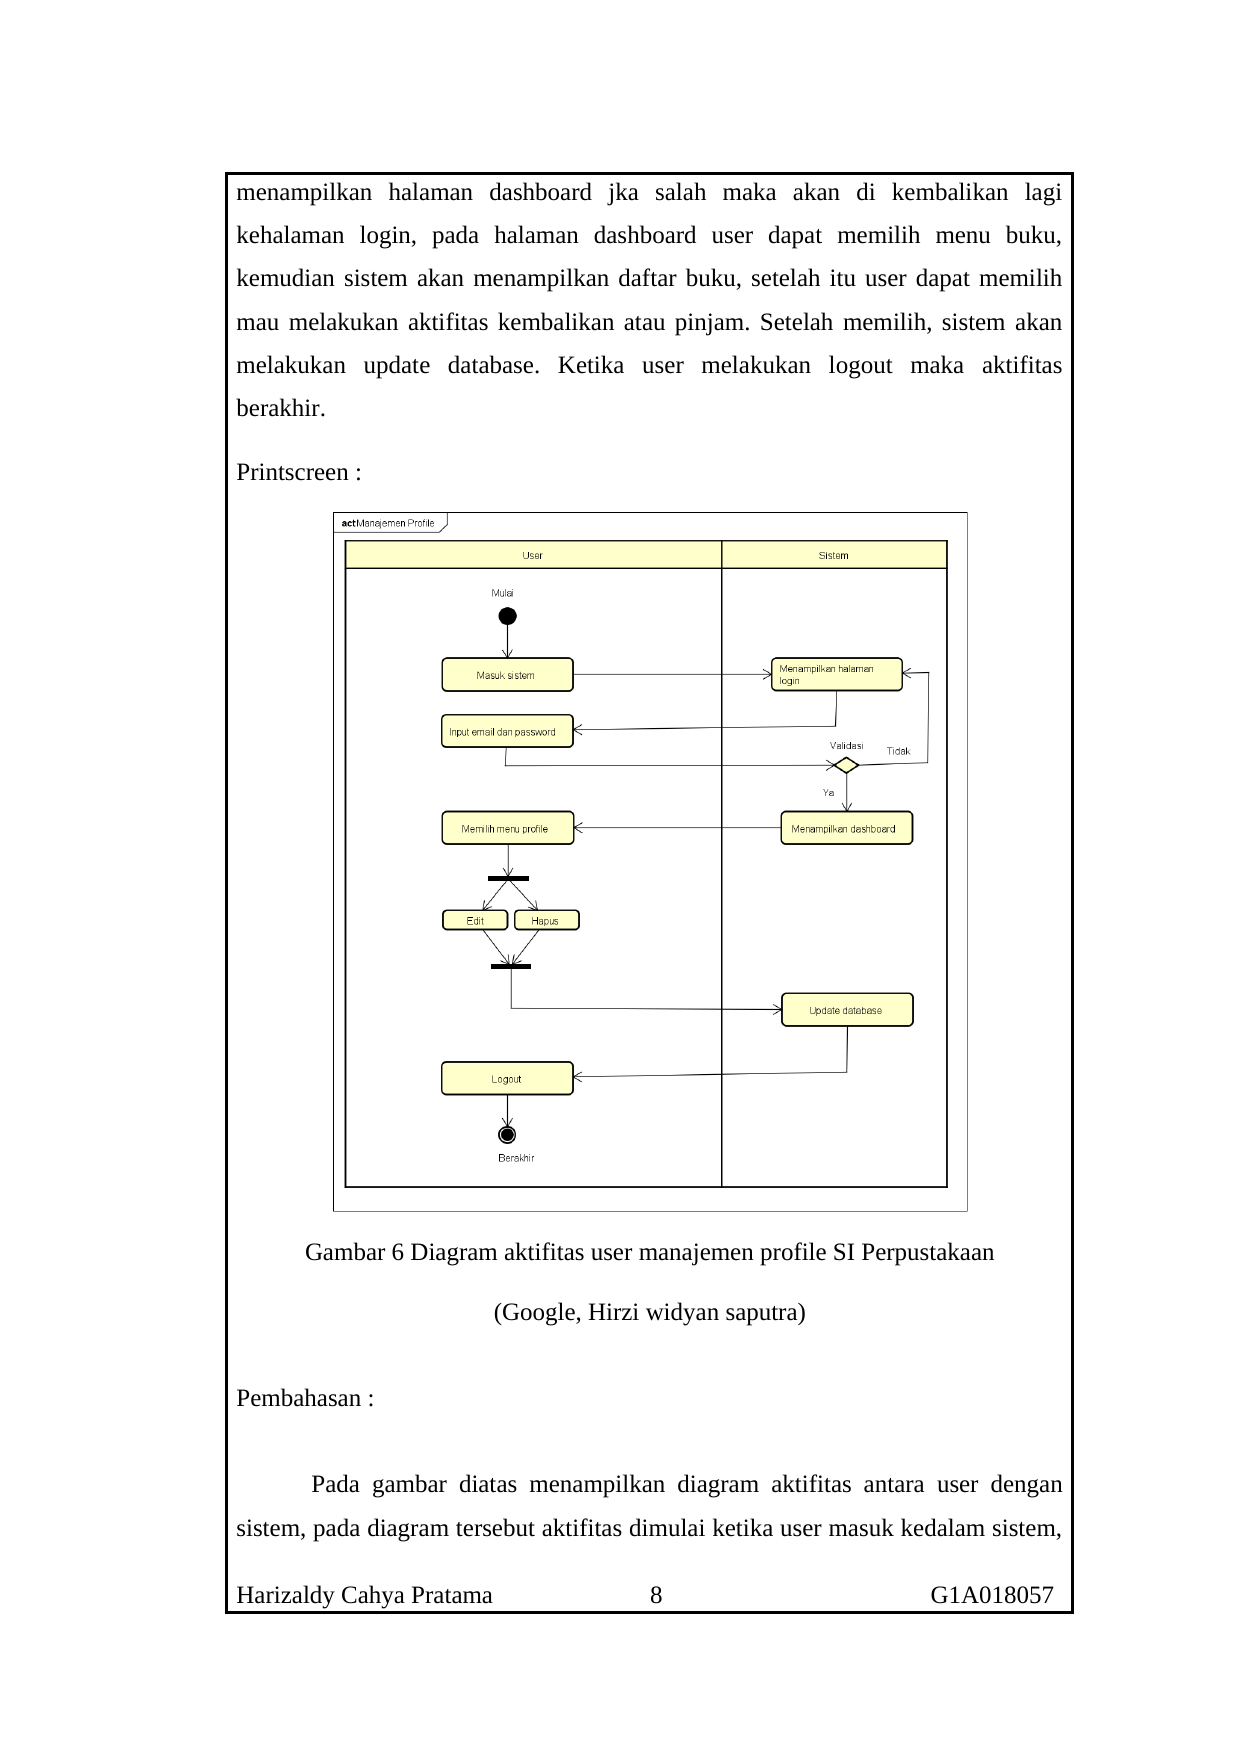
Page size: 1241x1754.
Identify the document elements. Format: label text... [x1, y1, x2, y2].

text Gambar 6 Diagram aktifitas user manajemen profile SI Perpustakaan [236, 1237, 1063, 1266]
picture [325, 504, 974, 1219]
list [236, 177, 1063, 422]
text Printscreen : [236, 457, 1063, 486]
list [236, 1469, 1063, 1541]
list (Google, Hirzi widyan saputra) [236, 1297, 1063, 1326]
list Pembahasan : [236, 1383, 1063, 1412]
